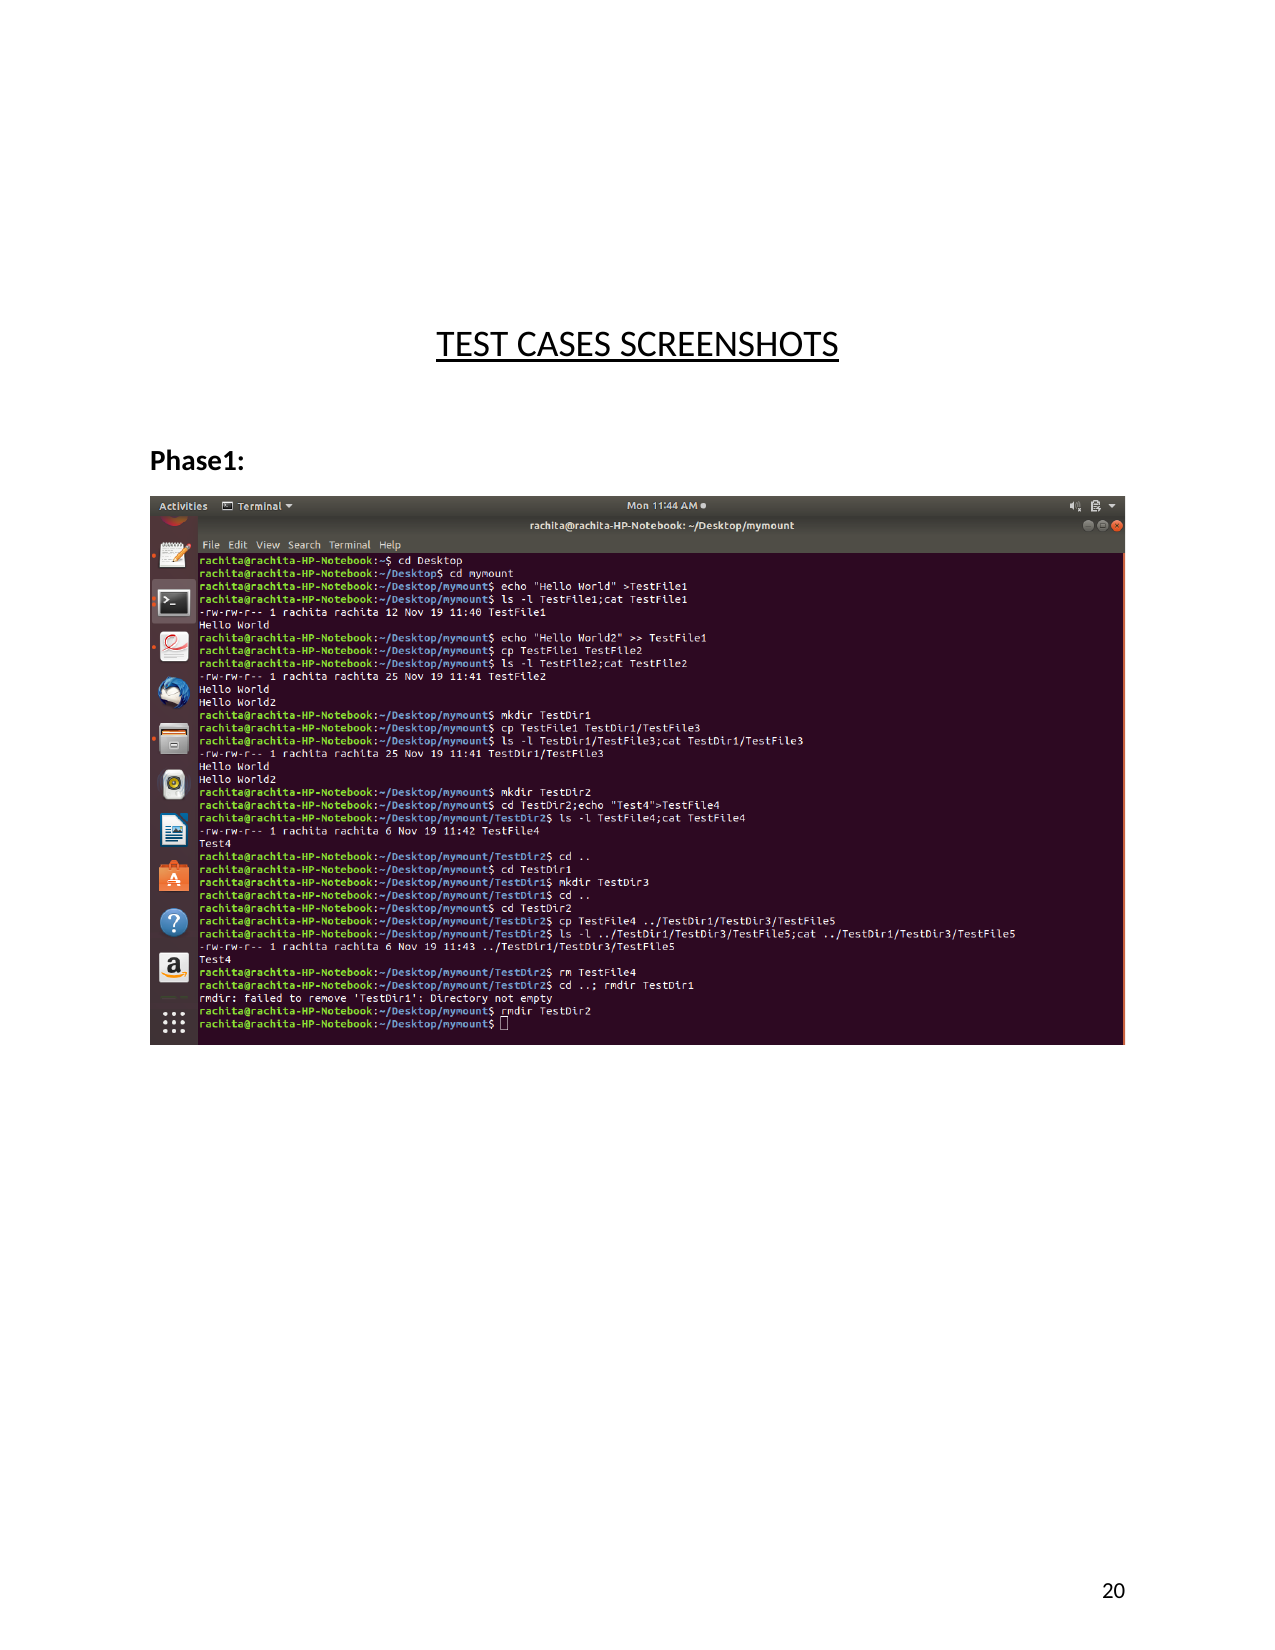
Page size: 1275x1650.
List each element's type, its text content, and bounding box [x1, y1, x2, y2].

picture [150, 496, 1125, 1045]
text Phase1: [150, 442, 1125, 477]
text TEST CASES SCREENSHOTS [150, 320, 1125, 366]
